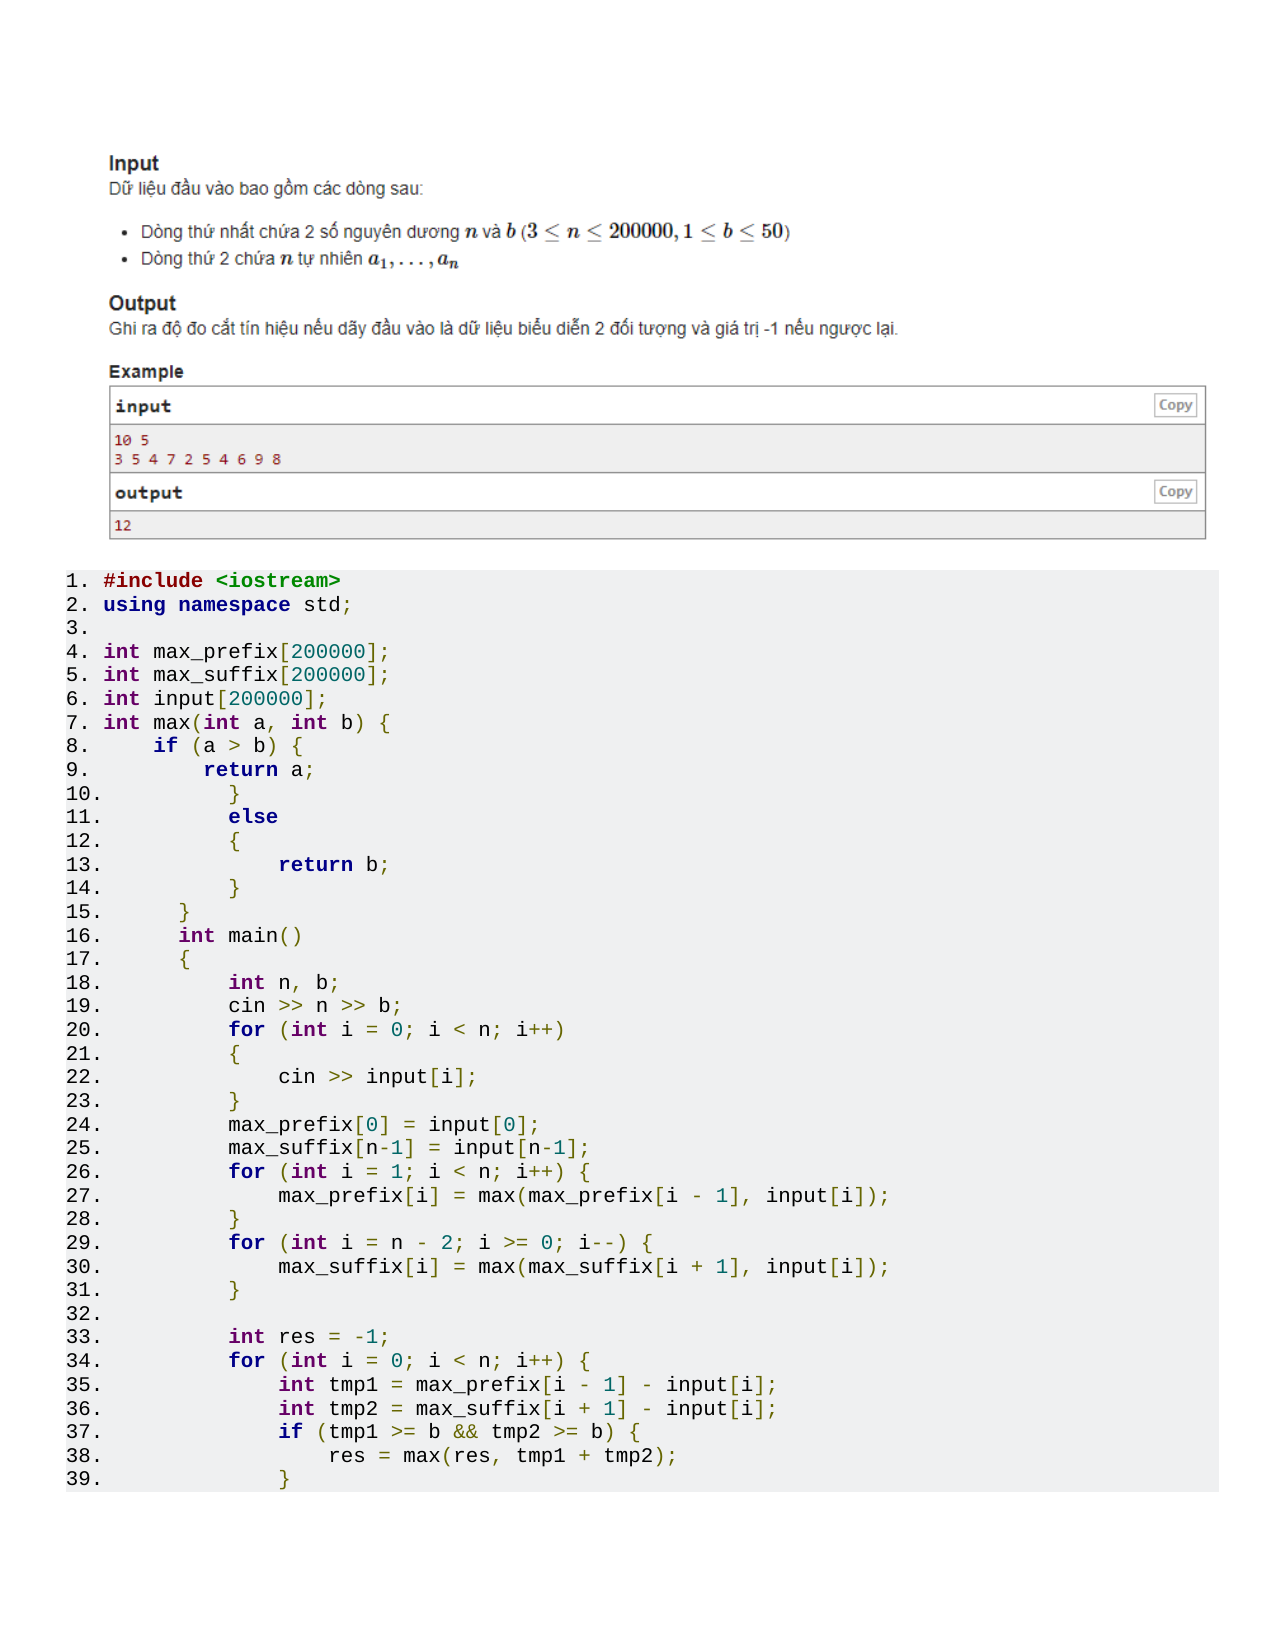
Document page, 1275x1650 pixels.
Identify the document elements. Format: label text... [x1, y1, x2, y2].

list } [66, 1208, 1219, 1232]
list int n, b; [66, 972, 1219, 996]
list else [66, 806, 1219, 830]
list using namespace std; [66, 593, 1219, 617]
list int max_prefix[200000]; [66, 641, 1219, 664]
list return a; [66, 759, 1219, 783]
list max_suffix[i] = max(max_suffix[i + 1], input[i]); [66, 1256, 1219, 1279]
list int max(int a, int b) { [66, 712, 1219, 735]
list } [66, 1468, 1219, 1492]
list int main() [66, 924, 1219, 948]
list for (int i = 0; i < n; i++) { [66, 1350, 1219, 1374]
list for (int i = 0; i < n; i++) [66, 1019, 1219, 1043]
list max_prefix[0] = input[0]; [66, 1114, 1219, 1137]
list max_suffix[n-1] = input[n-1]; [66, 1137, 1219, 1161]
list } [66, 877, 1219, 901]
list int res = -1; [66, 1327, 1219, 1350]
list { [66, 948, 1219, 972]
list } [66, 1279, 1219, 1303]
list return b; [66, 854, 1219, 877]
list for (int i = n - 2; i >= 0; i--) { [66, 1232, 1219, 1256]
list int tmp2 = max_suffix[i + 1] - input[i]; [66, 1397, 1219, 1421]
list if (a > b) { [66, 735, 1219, 759]
list #include <iostream> [66, 570, 1219, 593]
list int input[200000]; [66, 688, 1219, 712]
list } [66, 901, 1219, 924]
list cin >> input[i]; [66, 1066, 1219, 1090]
list } [66, 1090, 1219, 1114]
list if (tmp1 >= b && tmp2 >= b) { [66, 1421, 1219, 1445]
list for (int i = 1; i < n; i++) { [66, 1161, 1219, 1185]
list max_prefix[i] = max(max_prefix[i - 1], input[i]); [66, 1185, 1219, 1208]
list cin >> n >> b; [66, 996, 1219, 1019]
list } [66, 783, 1219, 806]
list int tmp1 = max_prefix[i - 1] - input[i]; [66, 1374, 1219, 1397]
list { [66, 1043, 1219, 1066]
list int max_suffix[200000]; [66, 664, 1219, 688]
list { [66, 830, 1219, 854]
list res = max(res, tmp1 + tmp2); [66, 1445, 1219, 1468]
picture [103, 150, 1219, 551]
